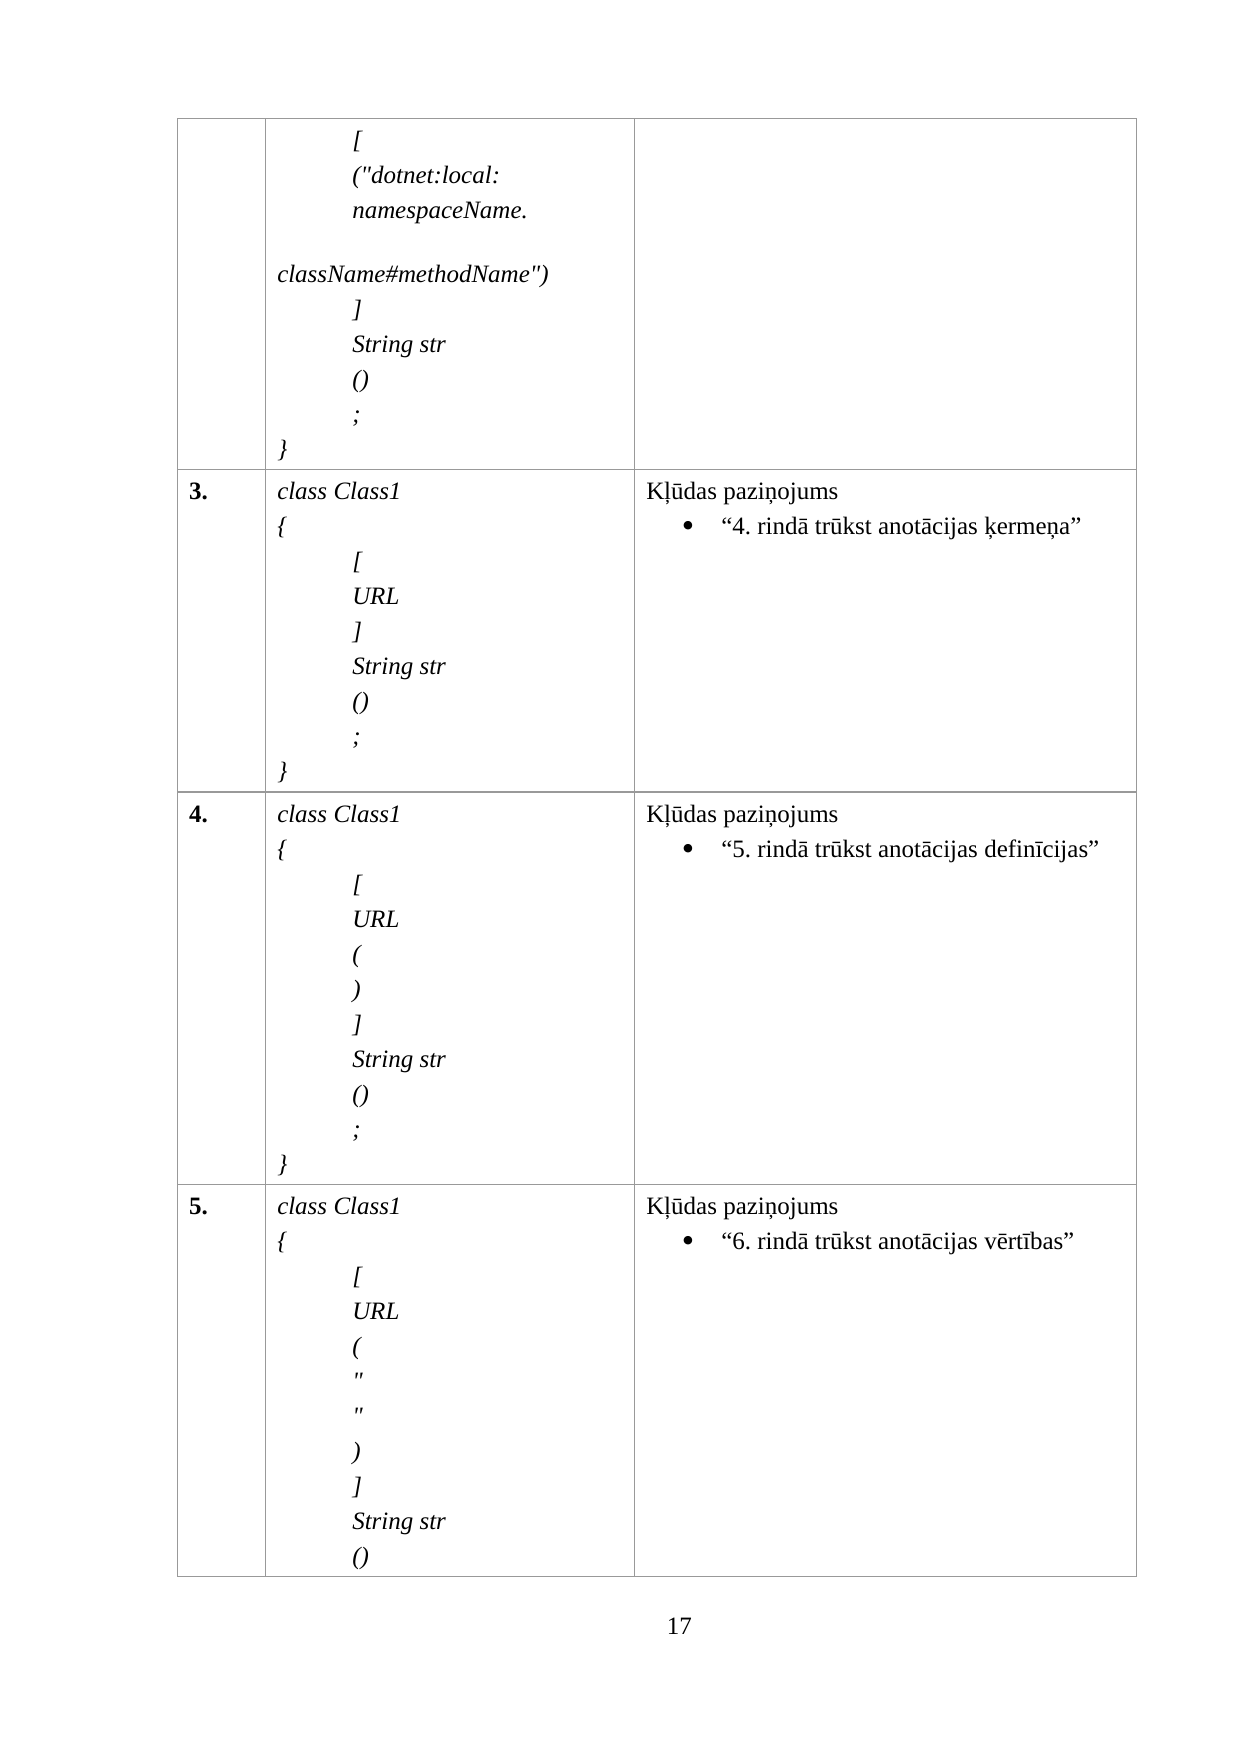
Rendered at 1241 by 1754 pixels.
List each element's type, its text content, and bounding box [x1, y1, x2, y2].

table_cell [266, 1185, 634, 1576]
table_cell Kļūdas paziņojums “4. rindā trūkst anotācijas ķermeņa” [635, 470, 1136, 791]
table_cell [635, 1185, 1136, 1576]
table_cell 4. [178, 793, 265, 1184]
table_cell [635, 119, 1136, 469]
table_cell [266, 119, 634, 469]
table_cell 2. [178, 119, 265, 469]
table_cell 3. [178, 470, 265, 791]
table_cell class Class1 { [ URL ( ) ] String str () ; } [266, 793, 634, 1184]
table_cell class Class1 { [ URL ] String str () ; } [266, 470, 634, 791]
table_cell Kļūdas paziņojums “5. rindā trūkst anotācijas definīcijas” [635, 793, 1136, 1184]
table_cell 5. [178, 1185, 265, 1576]
